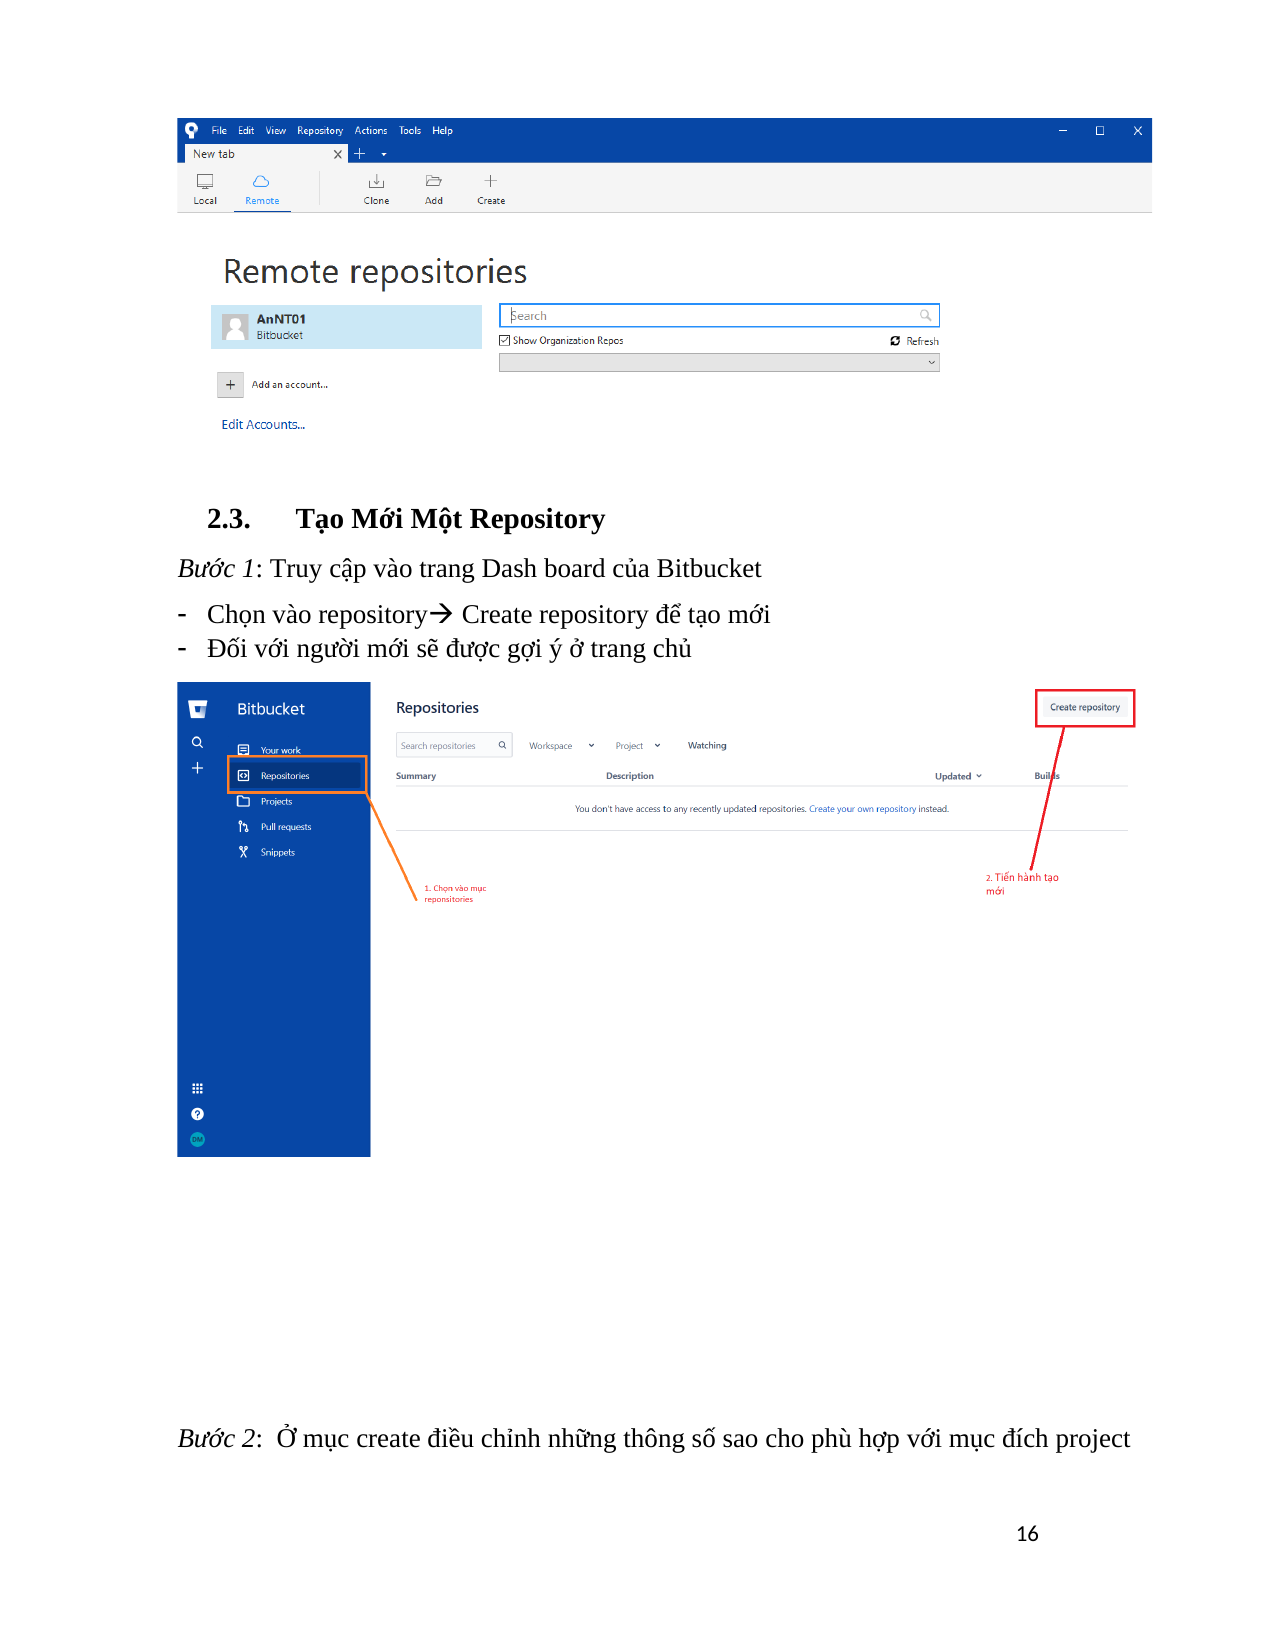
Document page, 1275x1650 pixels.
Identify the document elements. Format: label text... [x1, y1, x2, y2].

list Tạo Mới Một Repository [207, 502, 1039, 535]
text Bước 2: Ở mục create điều chỉnh những thông số sao cho phù hợp với mục đích project [177, 1423, 1152, 1454]
list Chọn vào repository Create repository để tạo mới [177, 599, 1157, 630]
picture [177, 118, 1153, 488]
list Đối với người mới sẽ được gợi ý ở trang chủ [177, 632, 1157, 664]
text Bước 1: Truy cập vào trang Dash board của Bitbucket [177, 552, 1039, 583]
picture [177, 682, 1152, 1157]
